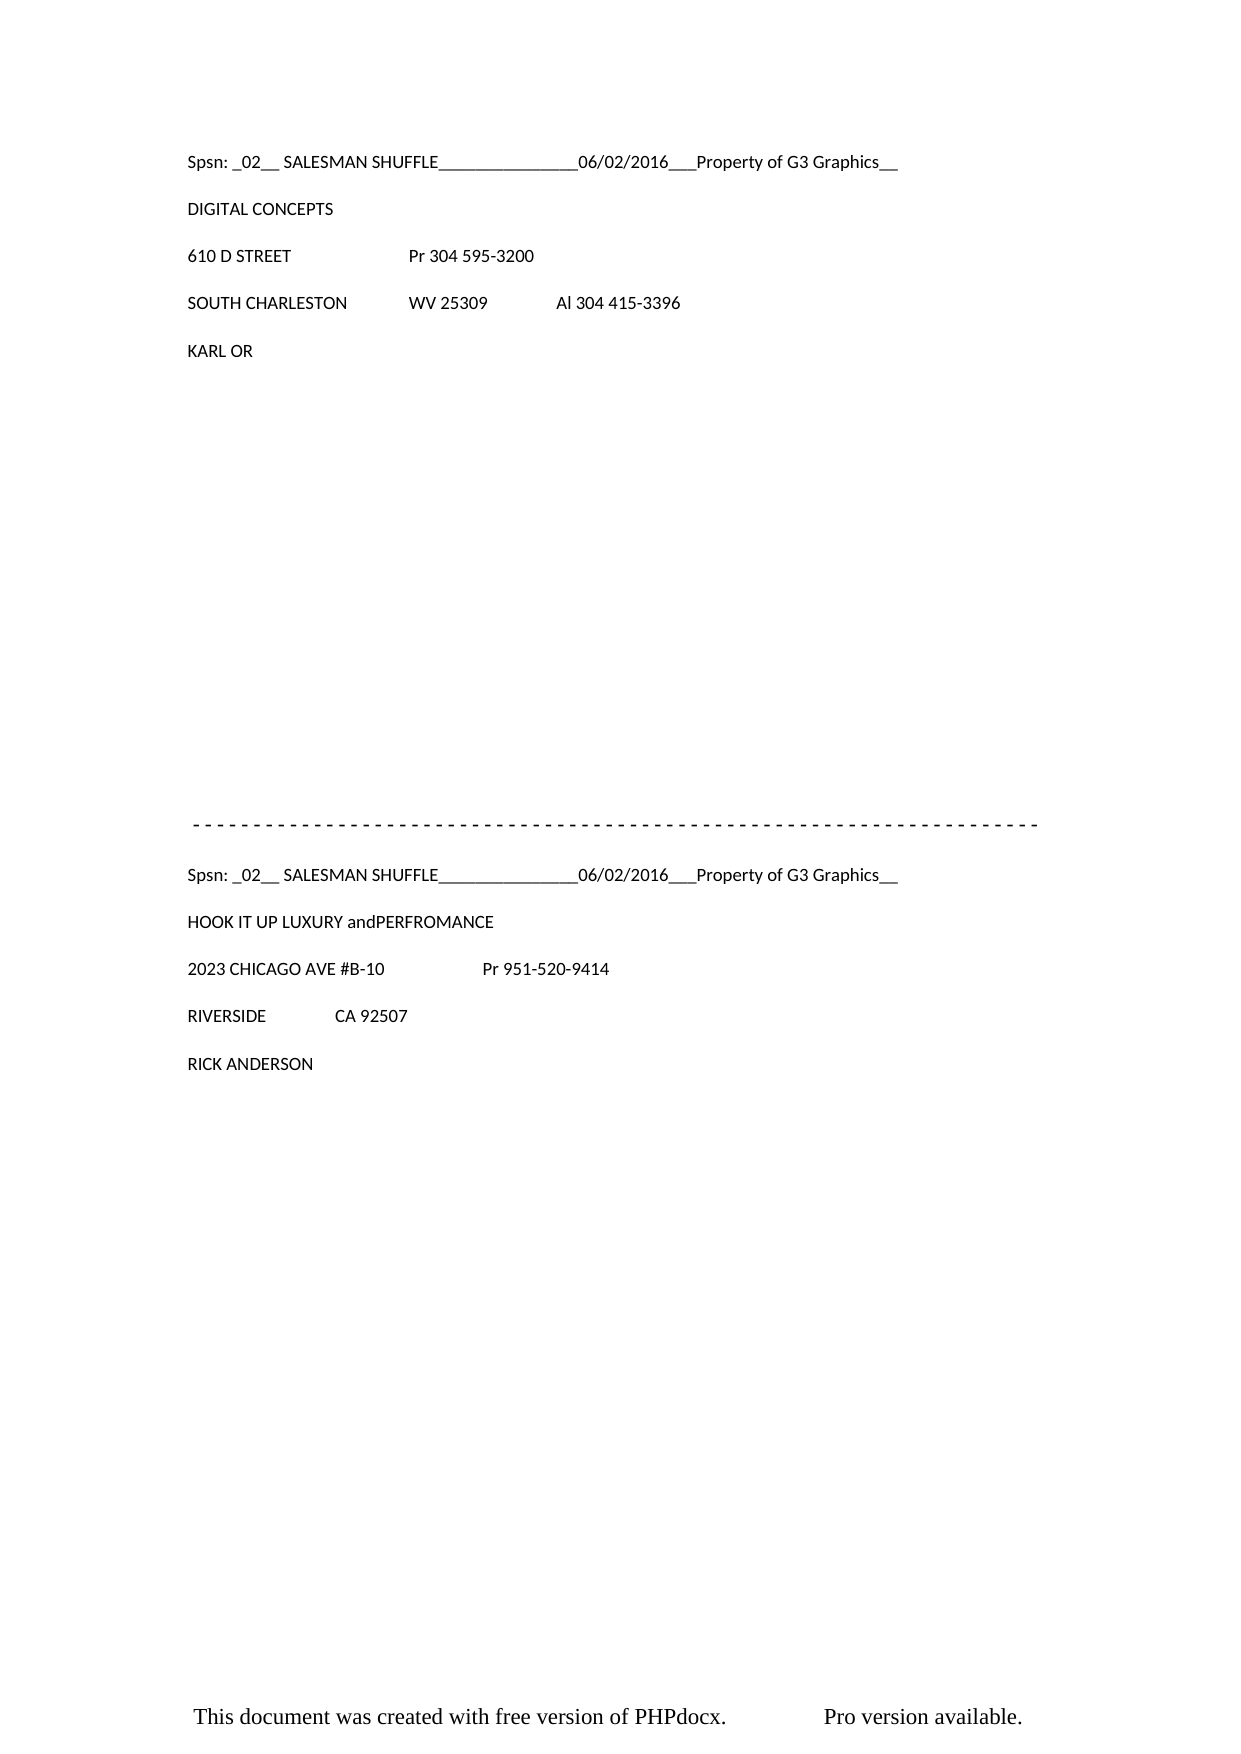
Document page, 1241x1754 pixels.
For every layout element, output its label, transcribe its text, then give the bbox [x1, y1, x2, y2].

text 2023 CHICAGO AVE #B-10 Pr 951-520-9414 [187, 957, 1053, 980]
text SOUTH CHARLESTON WV 25309 Al 304 415-3396 [187, 292, 1053, 314]
text HOOK IT UP LUXURY andPERFROMANCE [187, 910, 1053, 933]
text 610 D STREET Pr 304 595-3200 [187, 244, 1053, 267]
text Spsn: _02__ SALESMAN SHUFFLE_______________06/02/2016___Property of G3 Graphics__ [187, 150, 1053, 173]
text RICK ANDERSON [187, 1052, 1053, 1075]
text - - - - - - - - - - - - - - - - - - - - - - - - - - - - - - - - - - - - - - - - - - - - - - - - - - - - - - - - - - - - - - - - - - - - - - [187, 810, 1053, 838]
text Spsn: _02__ SALESMAN SHUFFLE_______________06/02/2016___Property of G3 Graphics__ [187, 863, 1053, 886]
text DIGITAL CONCEPTS [187, 197, 1053, 220]
text RIVERSIDE CA 92507 [187, 1005, 1053, 1028]
text KARL OR [187, 339, 1053, 362]
